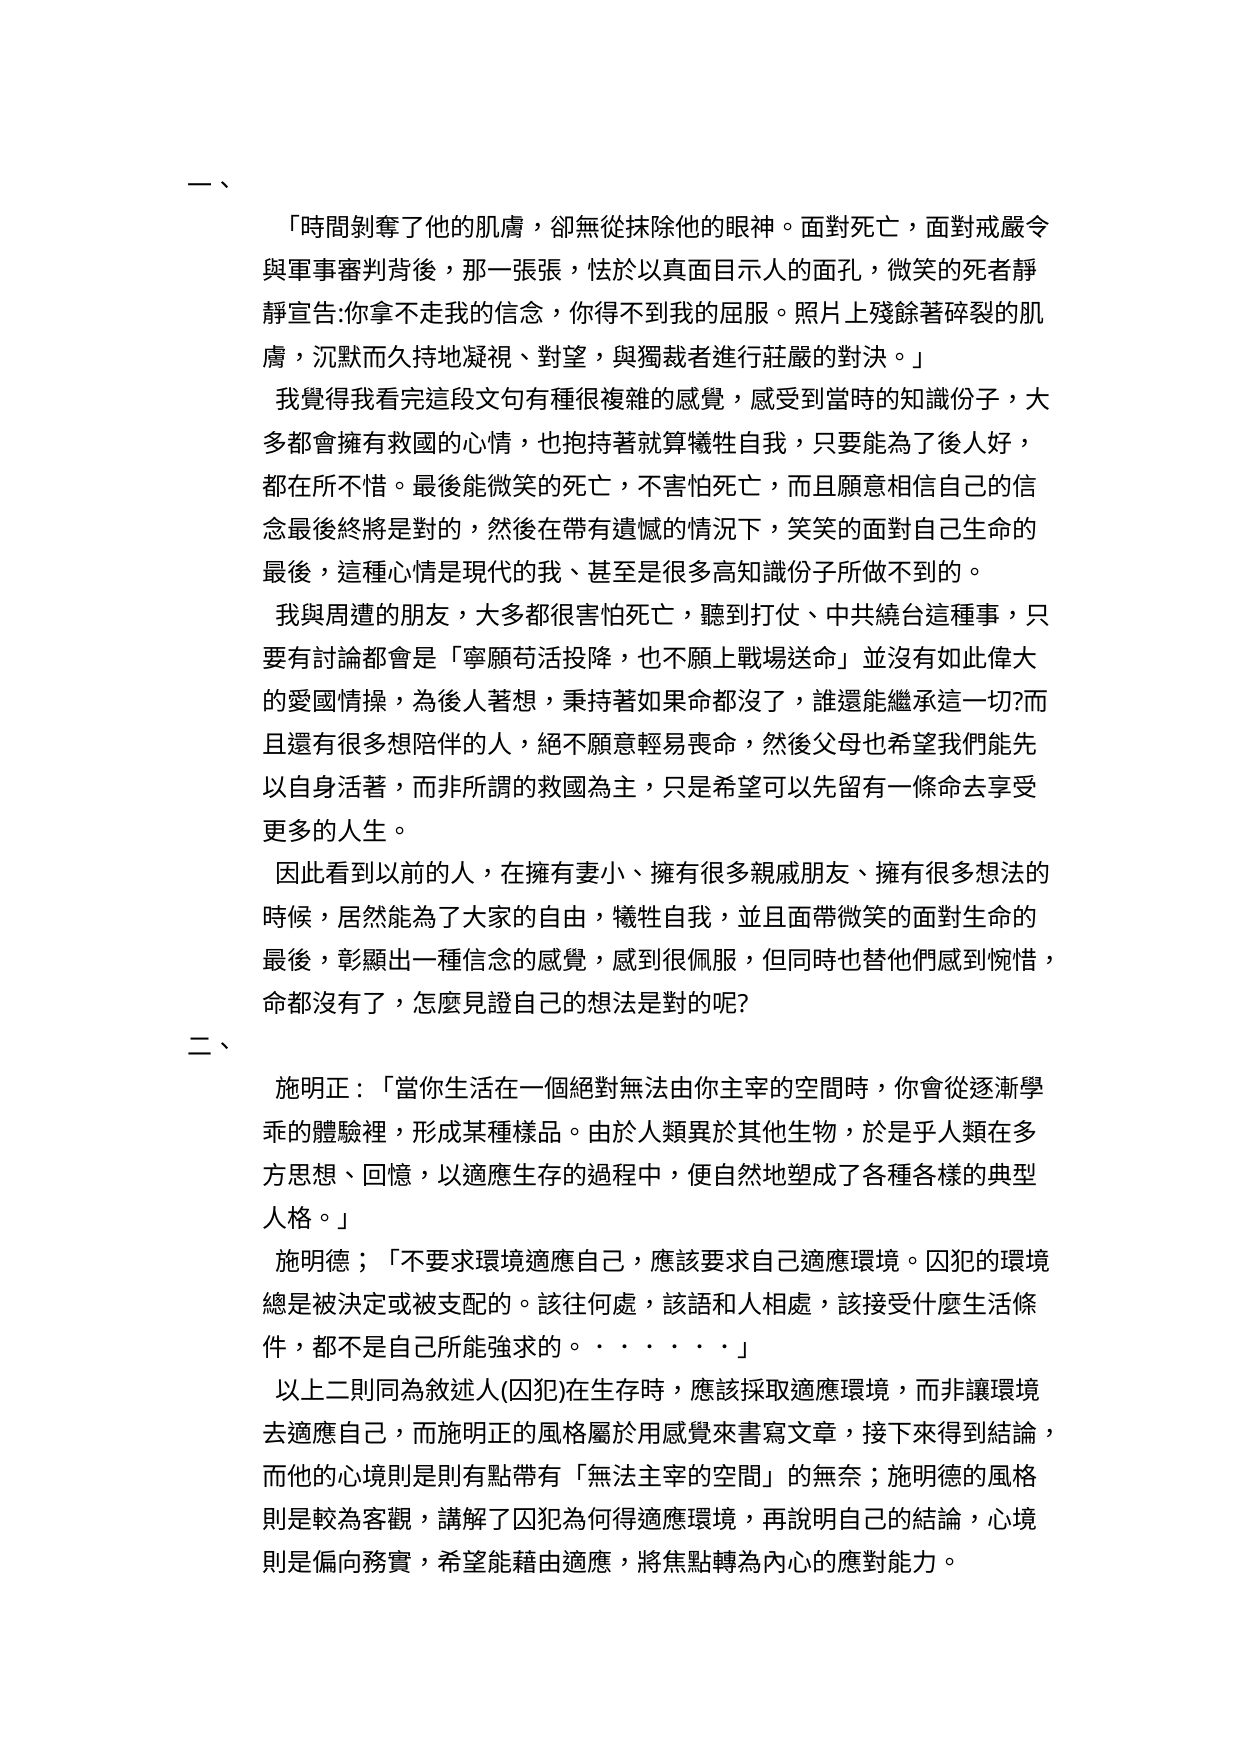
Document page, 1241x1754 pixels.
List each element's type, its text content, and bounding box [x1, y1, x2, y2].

list 以上二則同為敘述人(囚犯)在生存時，應該採取適應環境，而非讓環境去適應自己，而施明正的風格屬於用感覺來書寫文章，接下來得到結論，而他的心境則是則有點帶有「無法主宰的空間」的無奈；施明德的風格則是較為客觀，講解了囚犯為何得適應環境，再說明自己的結論，心境則是偏向務實，希望能藉由適應，將焦點轉為內心的應對能力。 [262, 1370, 1053, 1580]
list 因此看到以前的人，在擁有妻小、擁有很多親戚朋友、擁有很多想法的時候，居然能為了大家的自由，犧牲自我，並且面帶微笑的面對生命的最後，彰顯出一種信念的感覺，感到很佩服，但同時也替他們感到惋惜，命都沒有了，怎麼見證自己的想法是對的呢? [262, 853, 1053, 1020]
list 我與周遭的朋友，大多都很害怕死亡，聽到打仗、中共繞台這種事，只要有討論都會是「寧願苟活投降，也不願上戰場送命」並沒有如此偉大的愛國情操，為後人著想，秉持著如果命都沒了，誰還能繼承這一切?而且還有很多想陪伴的人，絕不願意輕易喪命，然後父母也希望我們能先以自身活著，而非所謂的救國為主，只是希望可以先留有一條命去享受更多的人生。 [262, 595, 1053, 848]
list 施明德；「不要求環境適應自己，應該要求自己適應環境。囚犯的環境總是被決定或被支配的。該往何處，該語和人相處，該接受什麼生活條件，都不是自己所能強求的。．．．．．．」 [262, 1241, 1053, 1364]
list 「時間剝奪了他的肌膚，卻無從抹除他的眼神。面對死亡，面對戒嚴令與軍事審判背後，那一張張，怯於以真面目示人的面孔，微笑的死者靜靜宣告:你拿不走我的信念，你得不到我的屈服。照片上殘餘著碎裂的肌膚，沉默而久持地凝視、對望，與獨裁者進行莊嚴的對決。」 [262, 207, 1053, 374]
list 施明正 : 「當你生活在一個絕對無法由你主宰的空間時，你會從逐漸學乖的體驗裡，形成某種樣品。由於人類異於其他生物，於是乎人類在多方思想、回憶，以適應生存的過程中，便自然地塑成了各種各樣的典型人格。」 [262, 1068, 1053, 1235]
list 我覺得我看完這段文句有種很複雜的感覺，感受到當時的知識份子，大多都會擁有救國的心情，也抱持著就算犧牲自我，只要能為了後人好，都在所不惜。最後能微笑的死亡，不害怕死亡，而且願意相信自己的信念最後終將是對的，然後在帶有遺憾的情況下，笑笑的面對自己生命的最後，這種心情是現代的我、甚至是很多高知識份子所做不到的。 [262, 379, 1053, 589]
